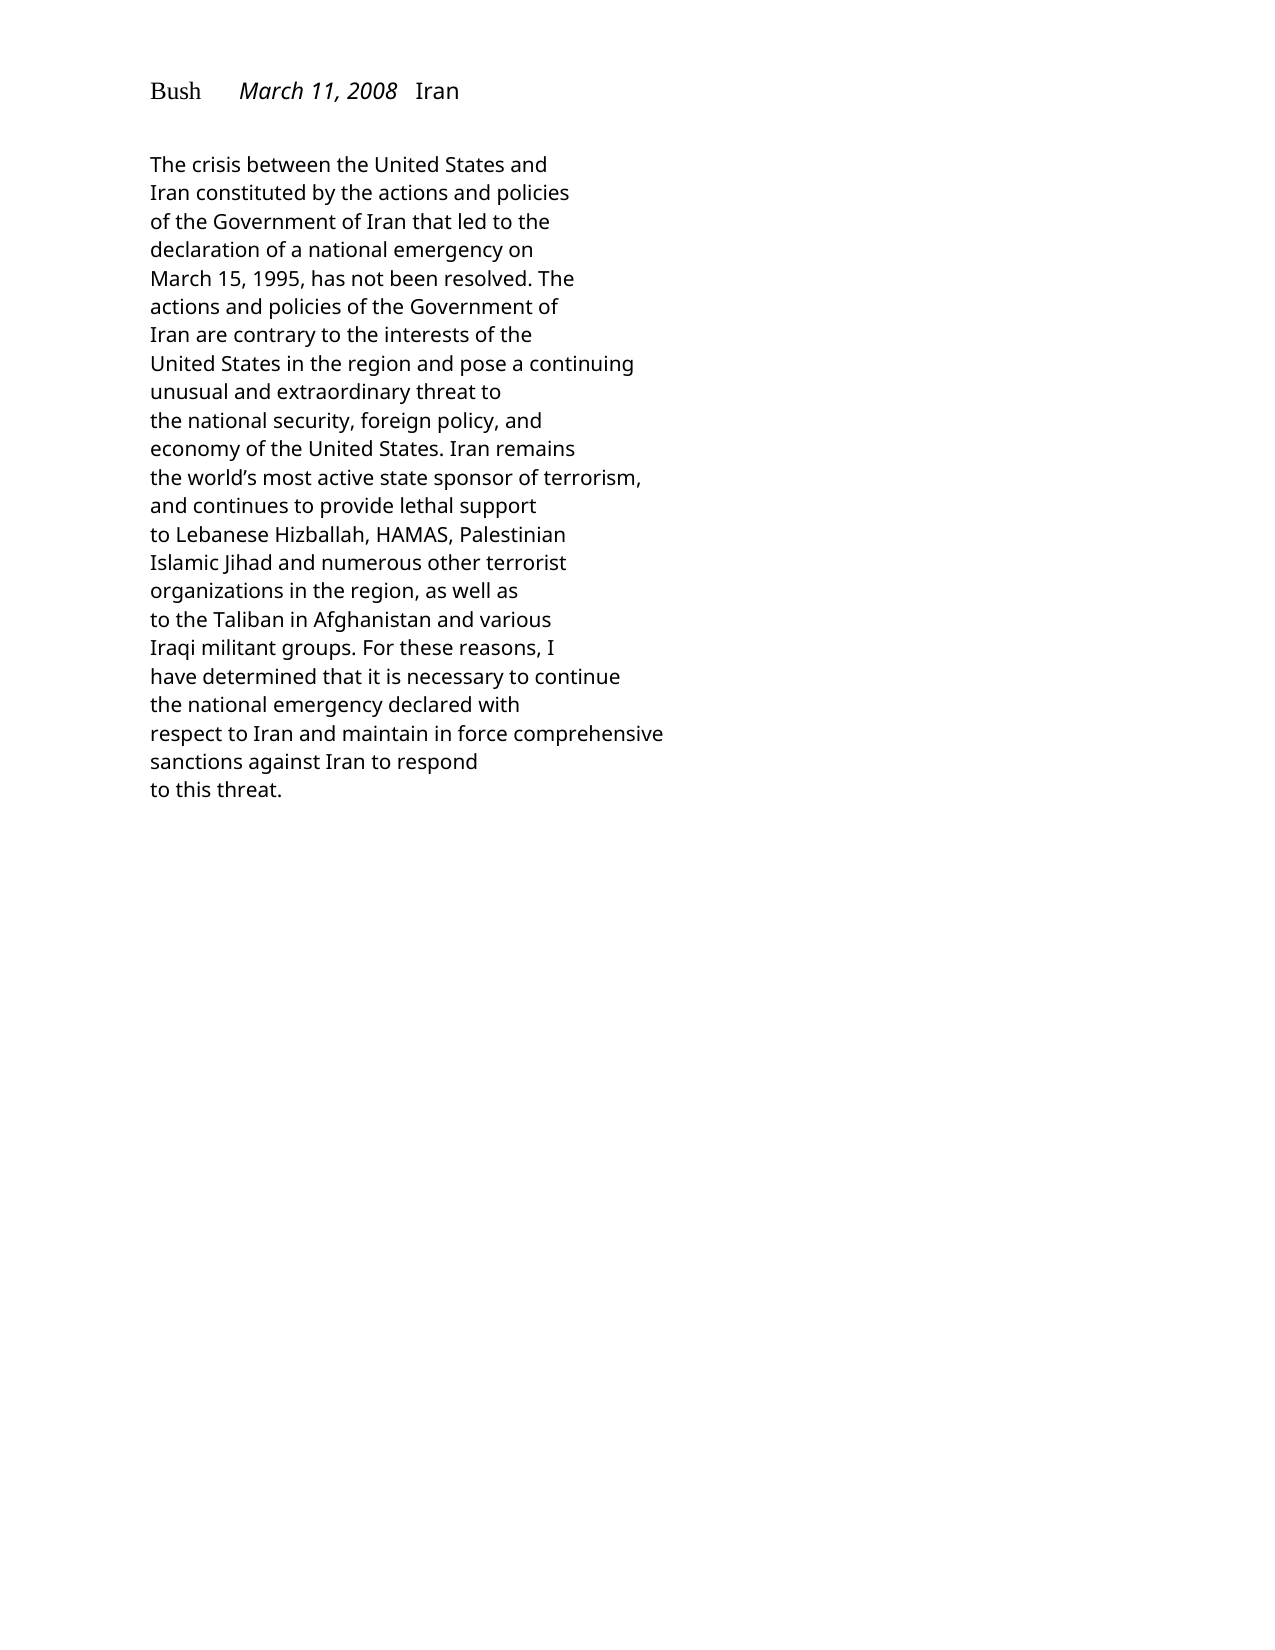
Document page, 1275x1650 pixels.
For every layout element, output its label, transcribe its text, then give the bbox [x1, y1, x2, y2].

text to Lebanese Hizballah, HAMAS, Palestinian [150, 520, 1125, 548]
text Iran constituted by the actions and policies [150, 178, 1125, 207]
text organizations in the region, as well as [150, 577, 1125, 605]
text unusual and extraordinary threat to [150, 377, 1125, 406]
text March 15, 1995, has not been resolved. The [150, 264, 1125, 292]
text to this threat. [150, 776, 1125, 804]
text United States in the region and pose a continuing [150, 349, 1125, 377]
text the national security, foreign policy, and [150, 406, 1125, 434]
text Iraqi militant groups. For these reasons, I [150, 633, 1125, 662]
text declaration of a national emergency on [150, 235, 1125, 264]
text the world’s most active state sponsor of terrorism, [150, 463, 1125, 491]
text to the Taliban in Afghanistan and various [150, 605, 1125, 633]
text economy of the United States. Iran remains [150, 434, 1125, 463]
text and continues to provide lethal support [150, 491, 1125, 520]
text Islamic Jihad and numerous other terrorist [150, 548, 1125, 577]
text The crisis between the United States and [150, 150, 1125, 178]
text sanctions against Iran to respond [150, 747, 1125, 776]
text Iran are contrary to the interests of the [150, 321, 1125, 349]
text the national emergency declared with [150, 690, 1125, 719]
text of the Government of Iran that led to the [150, 207, 1125, 235]
text have determined that it is necessary to continue [150, 662, 1125, 690]
text respect to Iran and maintain in force comprehensive [150, 719, 1125, 747]
text actions and policies of the Government of [150, 292, 1125, 321]
